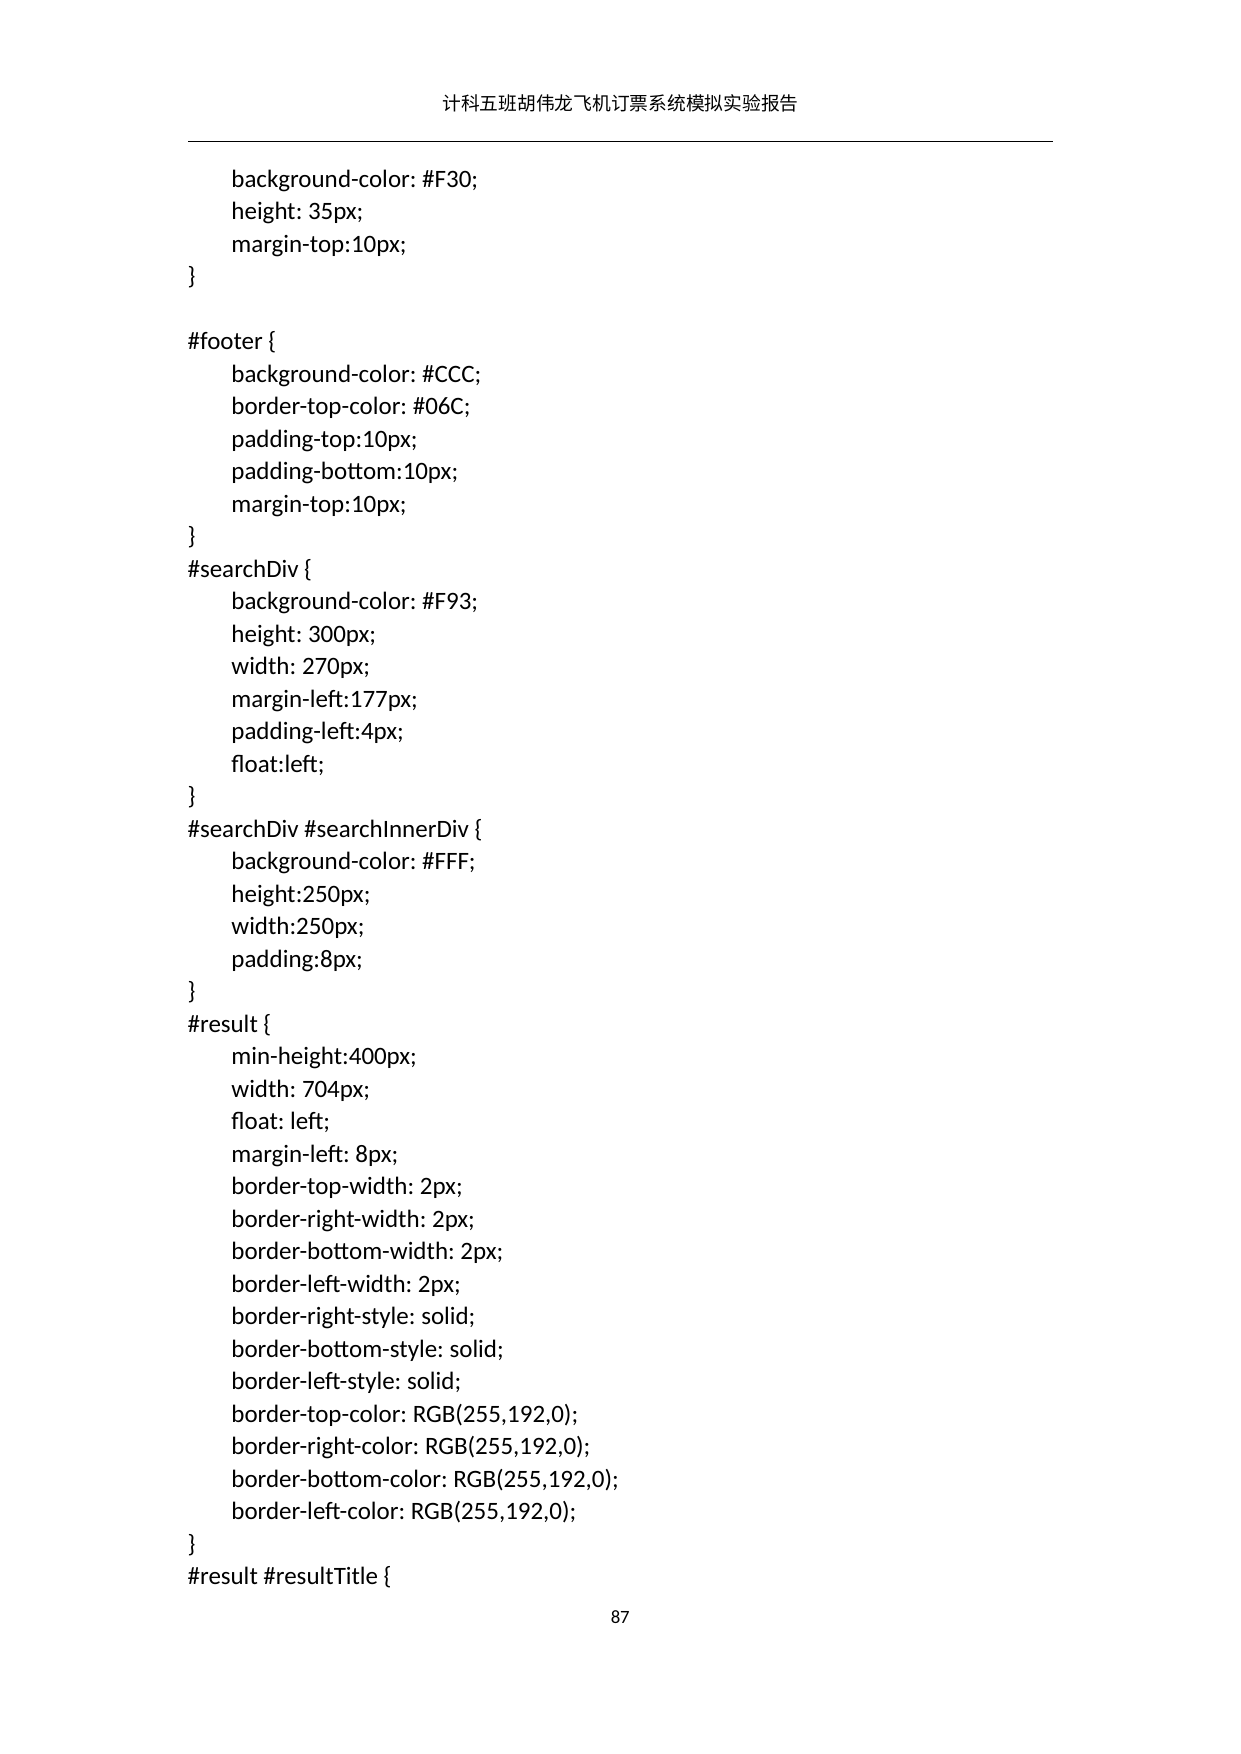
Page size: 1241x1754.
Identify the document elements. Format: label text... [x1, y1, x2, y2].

text width:250px; [187, 909, 1053, 942]
text border-left-color: RGB(255,192,0); [187, 1494, 1053, 1527]
text background-color: #CCC; [187, 357, 1053, 389]
text padding-top:10px; [187, 422, 1053, 454]
text border-bottom-color: RGB(255,192,0); [187, 1462, 1053, 1494]
text padding-bottom:10px; [187, 454, 1053, 487]
text border-left-width: 2px; [187, 1267, 1053, 1299]
text border-bottom-style: solid; [187, 1332, 1053, 1364]
text } [187, 519, 1053, 552]
text #searchDiv { [187, 552, 1053, 584]
text float:left; [187, 747, 1053, 779]
text padding:8px; [187, 942, 1053, 974]
text #footer { [187, 324, 1053, 357]
text #result { [187, 1007, 1053, 1039]
text border-top-color: RGB(255,192,0); [187, 1397, 1053, 1429]
text margin-top:10px; [187, 487, 1053, 519]
text height:250px; [187, 877, 1053, 909]
text border-right-color: RGB(255,192,0); [187, 1429, 1053, 1462]
text float: left; [187, 1104, 1053, 1137]
text min-height:400px; [187, 1039, 1053, 1072]
text border-top-color: #06C; [187, 389, 1053, 422]
text background-color: #FFF; [187, 844, 1053, 877]
text width: 704px; [187, 1072, 1053, 1104]
text } [187, 259, 1053, 292]
text border-top-width: 2px; [187, 1169, 1053, 1202]
text margin-top:10px; [187, 227, 1053, 259]
text } [187, 974, 1053, 1007]
text background-color: #F30; [187, 162, 1053, 194]
text border-right-width: 2px; [187, 1202, 1053, 1234]
text height: 35px; [187, 194, 1053, 227]
text } [187, 1527, 1053, 1559]
text background-color: #F93; [187, 584, 1053, 617]
text #result #resultTitle { [187, 1559, 1053, 1592]
text margin-left: 8px; [187, 1137, 1053, 1169]
text #searchDiv #searchInnerDiv { [187, 812, 1053, 844]
text border-right-style: solid; [187, 1299, 1053, 1332]
text width: 270px; [187, 649, 1053, 682]
text border-bottom-width: 2px; [187, 1234, 1053, 1267]
text padding-left:4px; [187, 714, 1053, 747]
text height: 300px; [187, 617, 1053, 649]
text } [187, 779, 1053, 812]
text border-left-style: solid; [187, 1364, 1053, 1397]
text margin-left:177px; [187, 682, 1053, 714]
